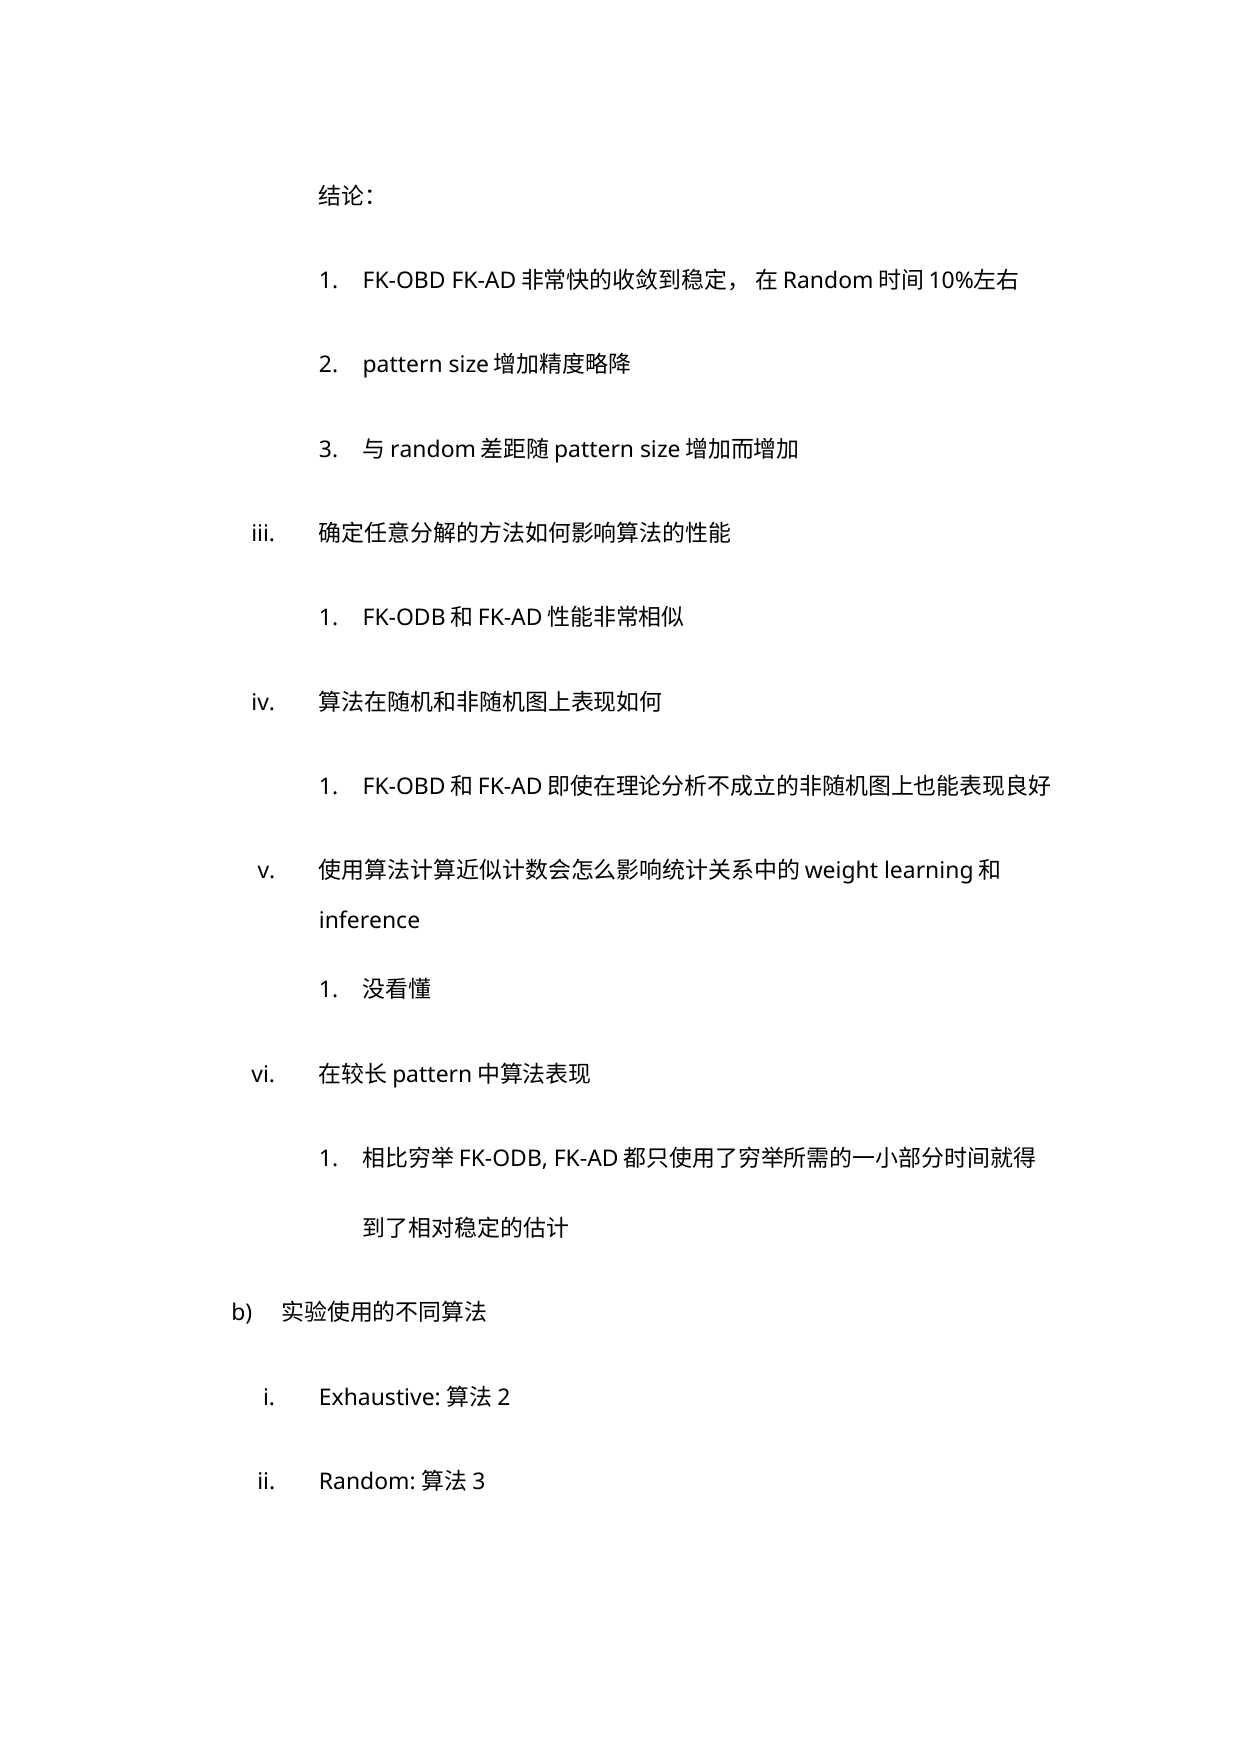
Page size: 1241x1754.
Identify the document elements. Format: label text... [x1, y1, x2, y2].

list pattern size增加精度略降 [319, 331, 1053, 396]
list 结论： [319, 162, 1053, 227]
list 算法在随机和非随机图上表现如何 [275, 668, 1053, 733]
list 使用算法计算近似计数会怎么影响统计关系中的weight learning和inference [275, 836, 1053, 936]
list 与random差距随pattern size增加而增加 [319, 415, 1053, 480]
list 实验使用的不同算法 [231, 1278, 1053, 1343]
list Exhaustive: 算法2 [275, 1362, 1053, 1427]
list Random: 算法3 [275, 1447, 1053, 1512]
list FK-OBD和FK-AD即使在理论分析不成立的非随机图上也能表现良好 [319, 752, 1053, 817]
list FK-ODB和FK-AD性能非常相似 [319, 583, 1053, 648]
list FK-OBD FK-AD非常快的收敛到稳定， 在Random时间10%左右 [319, 246, 1053, 311]
list 相比穷举FK-ODB, FK-AD都只使用了穷举所需的一小部分时间就得到了相对稳定的估计 [319, 1124, 1053, 1259]
list 没看懂 [319, 955, 1053, 1020]
list 确定任意分解的方法如何影响算法的性能 [275, 499, 1053, 564]
list 在较长pattern中算法表现 [275, 1039, 1053, 1104]
